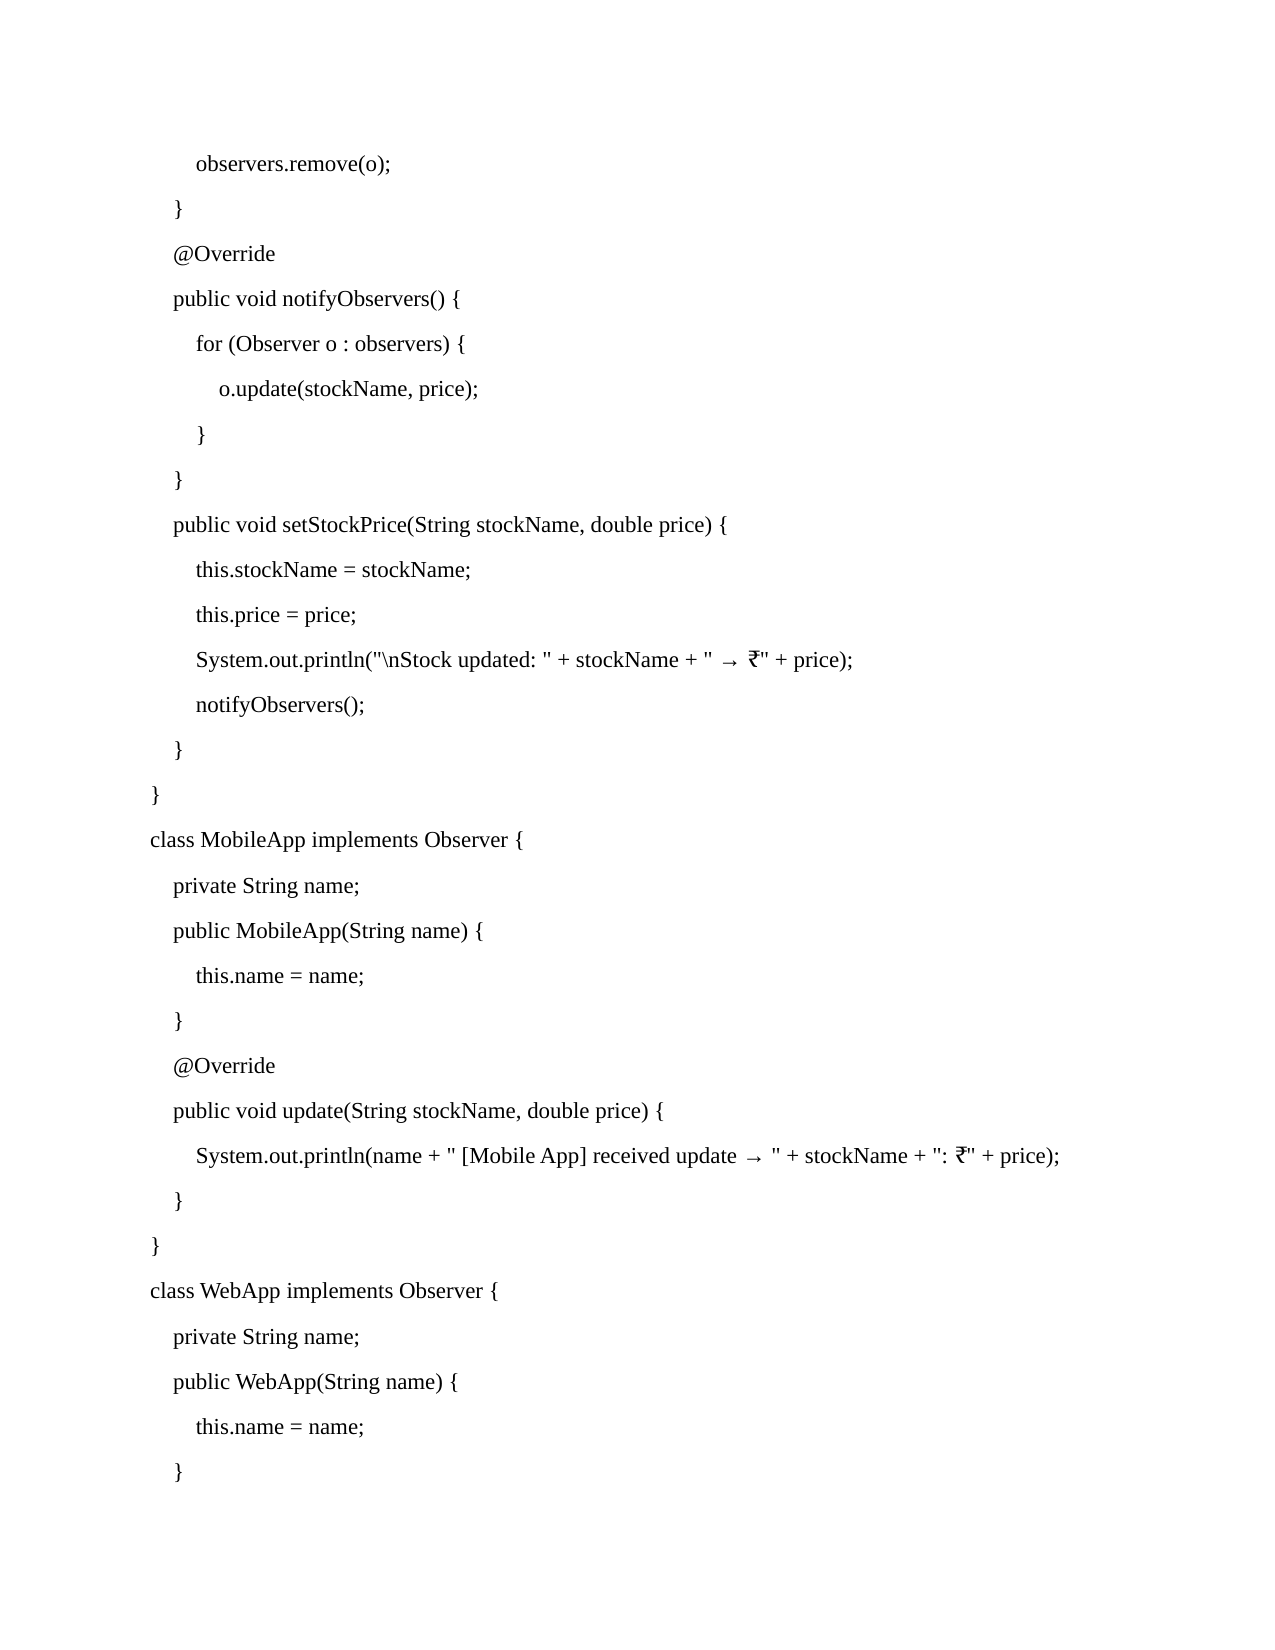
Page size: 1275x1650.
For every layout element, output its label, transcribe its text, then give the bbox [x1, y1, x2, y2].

text public void notifyObservers() { [150, 285, 1125, 312]
text this.name = name; [150, 962, 1125, 988]
text } [150, 1458, 1125, 1484]
text System.out.println("\nStock updated: " + stockName + " → ₹" + price); [150, 646, 1125, 672]
text o.update(stockName, price); [150, 376, 1125, 402]
text @Override [150, 1052, 1125, 1078]
text public WebApp(String name) { [150, 1368, 1125, 1394]
text this.stockName = stockName; [150, 556, 1125, 582]
text System.out.println(name + " [Mobile App] received update → " + stockName + ": ₹" + price); [150, 1142, 1125, 1169]
text } [150, 736, 1125, 763]
text } [150, 1007, 1125, 1033]
text class MobileApp implements Observer { [150, 827, 1125, 853]
text private String name; [150, 1323, 1125, 1349]
text private String name; [150, 872, 1125, 898]
text this.name = name; [150, 1413, 1125, 1439]
text notifyObservers(); [150, 691, 1125, 718]
text for (Observer o : observers) { [150, 330, 1125, 357]
text } [150, 1187, 1125, 1214]
text @Override [150, 240, 1125, 267]
text } [150, 1232, 1125, 1259]
text class WebApp implements Observer { [150, 1278, 1125, 1304]
text public void update(String stockName, double price) { [150, 1097, 1125, 1123]
text } [150, 466, 1125, 492]
text } [150, 421, 1125, 447]
text public MobileApp(String name) { [150, 917, 1125, 943]
text observers.remove(o); [150, 150, 1125, 176]
text } [150, 195, 1125, 221]
text public void setStockPrice(String stockName, double price) { [150, 511, 1125, 537]
text this.price = price; [150, 601, 1125, 627]
text } [150, 781, 1125, 808]
